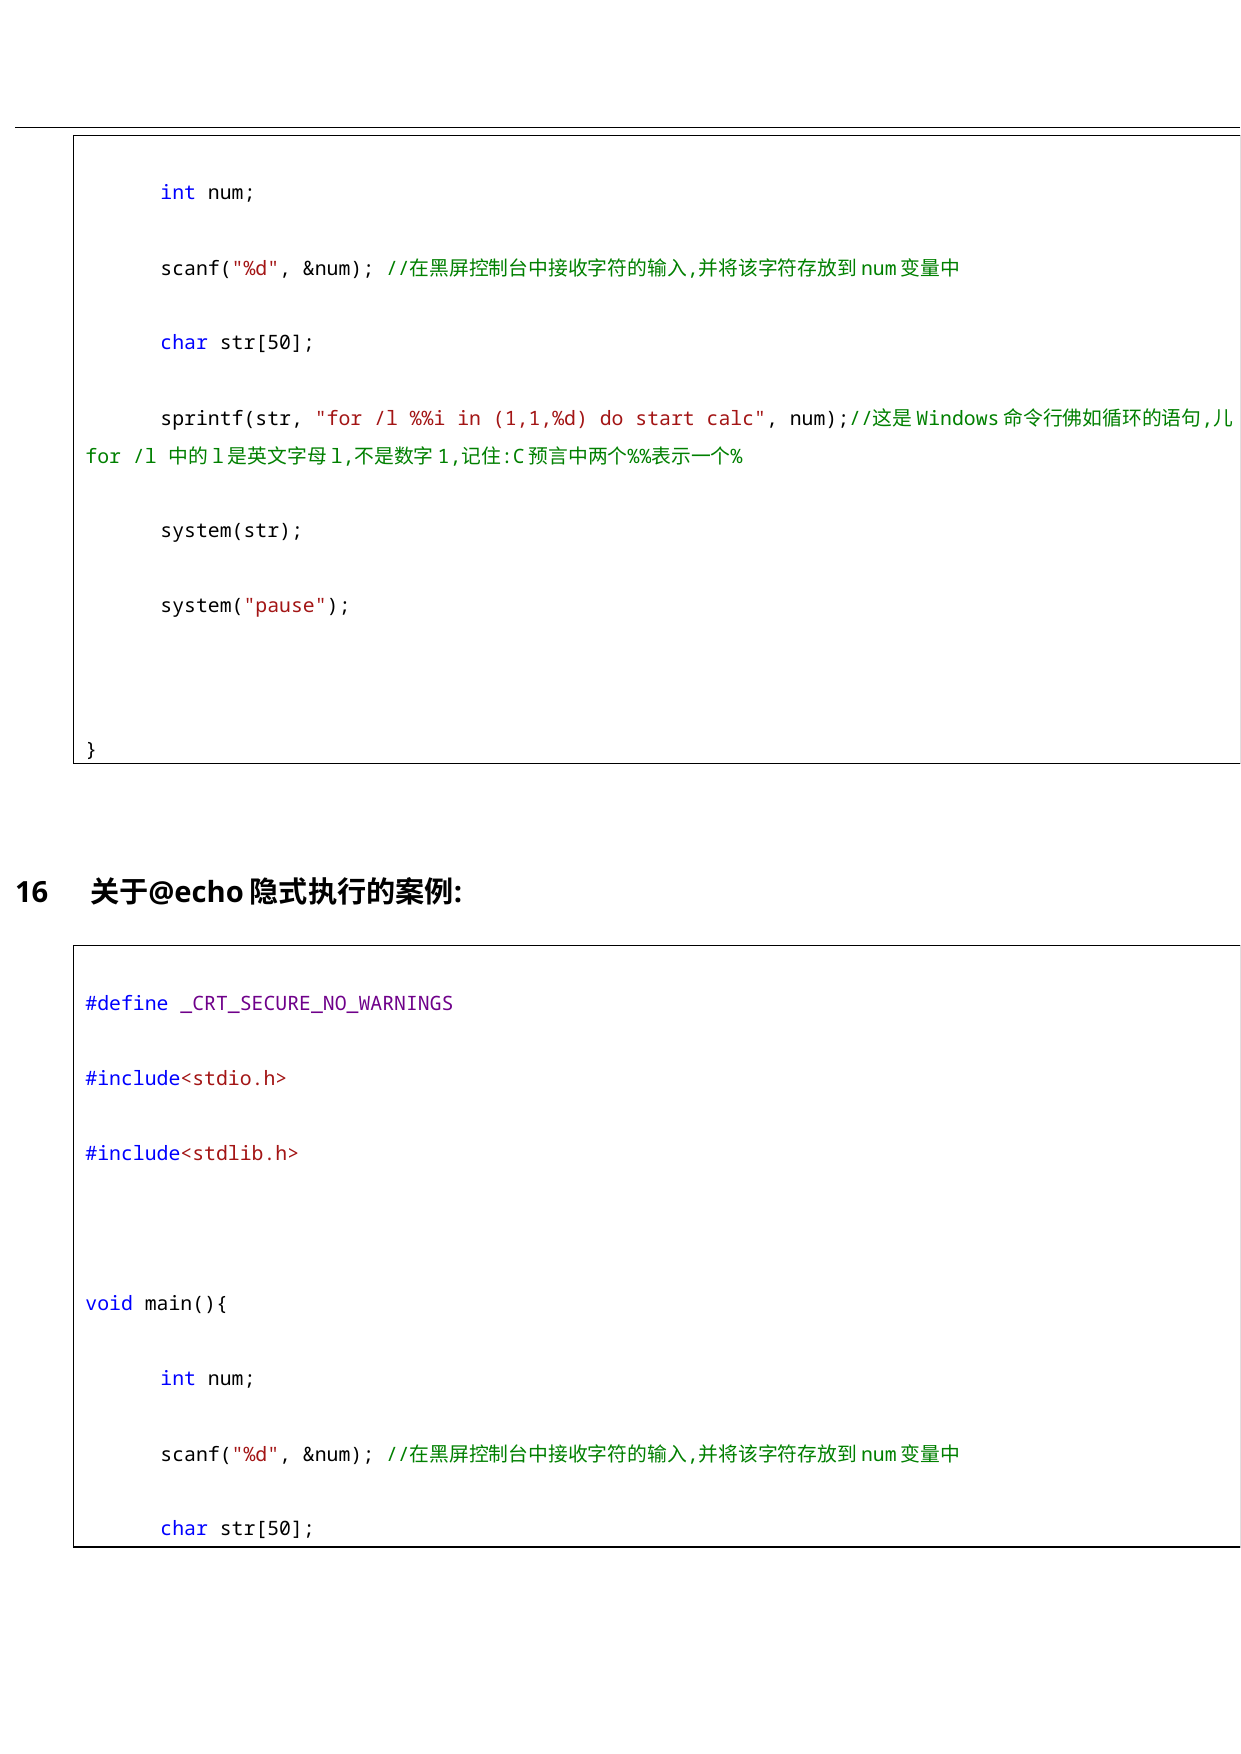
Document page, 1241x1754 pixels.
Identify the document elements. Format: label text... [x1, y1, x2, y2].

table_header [74, 946, 1240, 1546]
subtitle 关于@echo隐式执行的案例: [15, 868, 1240, 911]
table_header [74, 136, 1240, 763]
